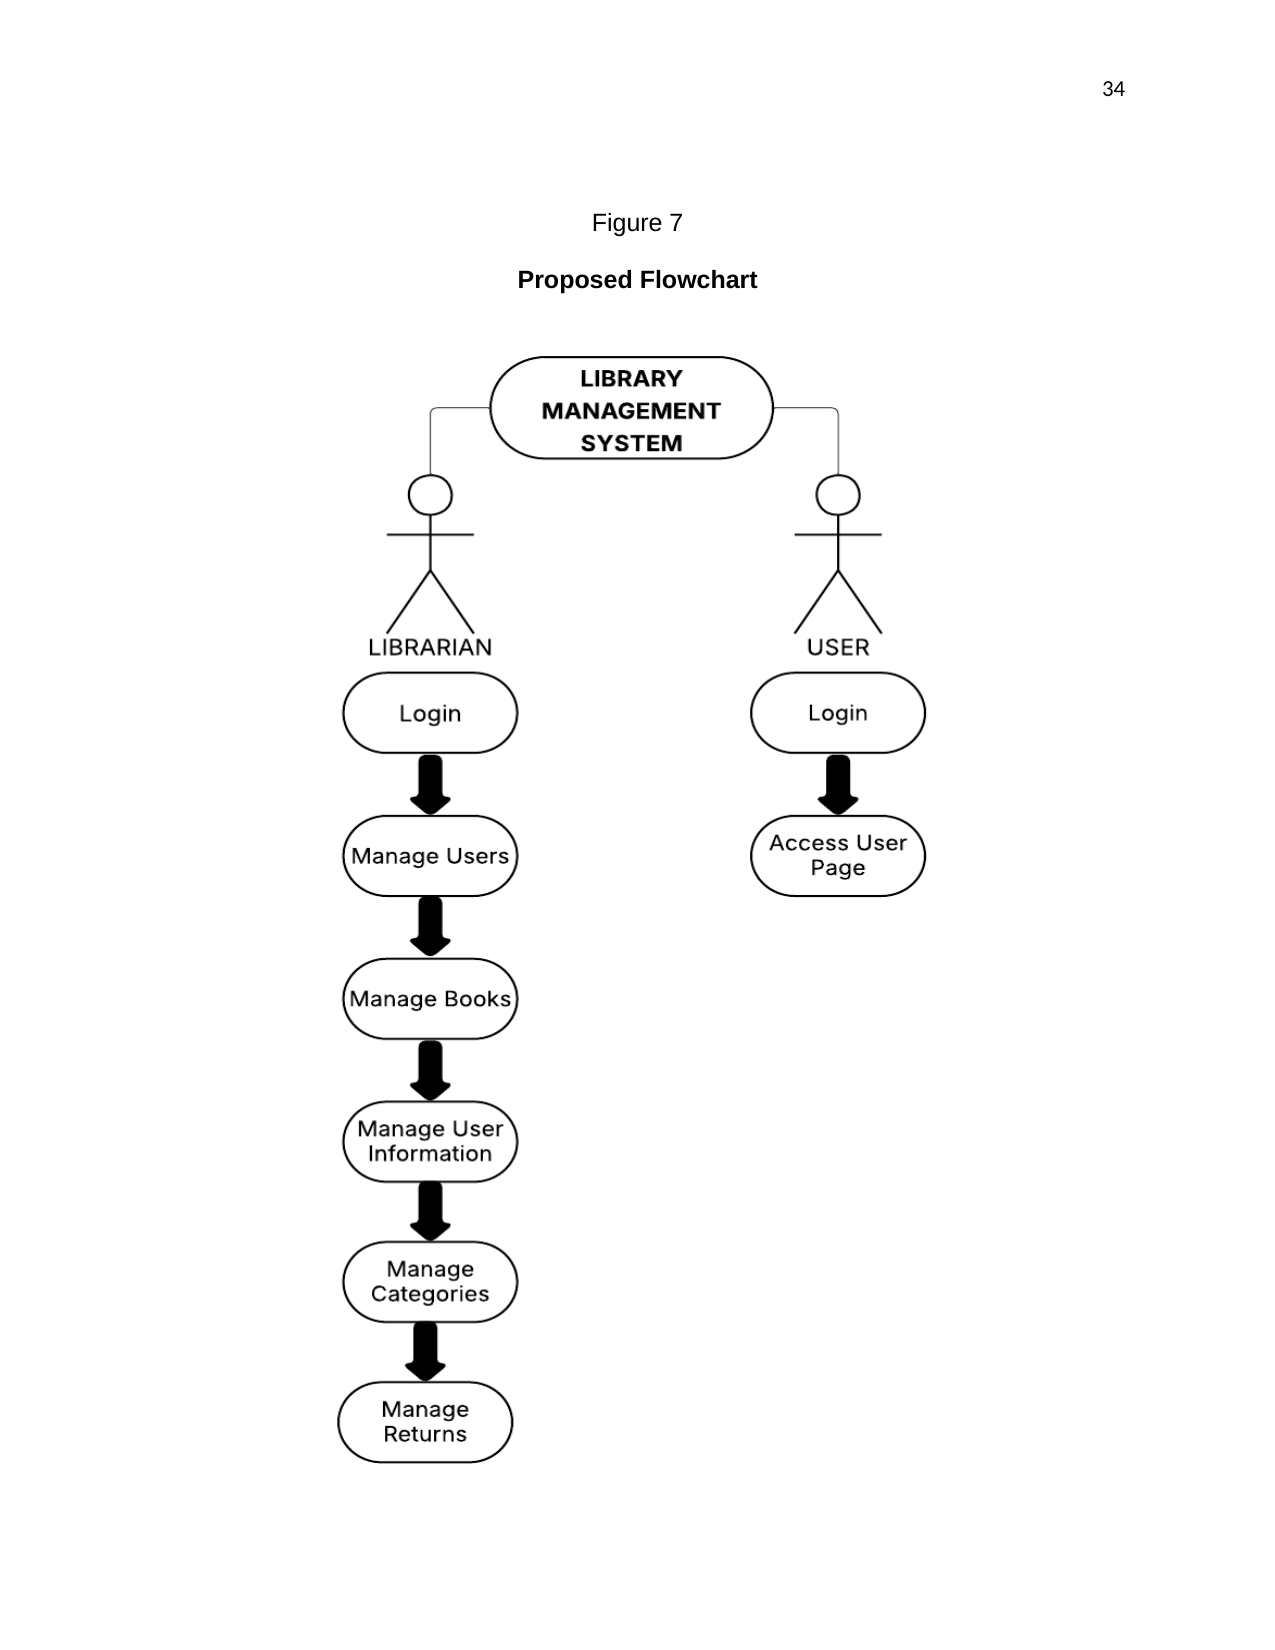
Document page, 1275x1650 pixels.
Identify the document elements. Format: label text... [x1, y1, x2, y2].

text Figure 7 [150, 207, 1125, 236]
picture [257, 317, 1012, 1502]
text Proposed Flowchart [150, 265, 1125, 294]
